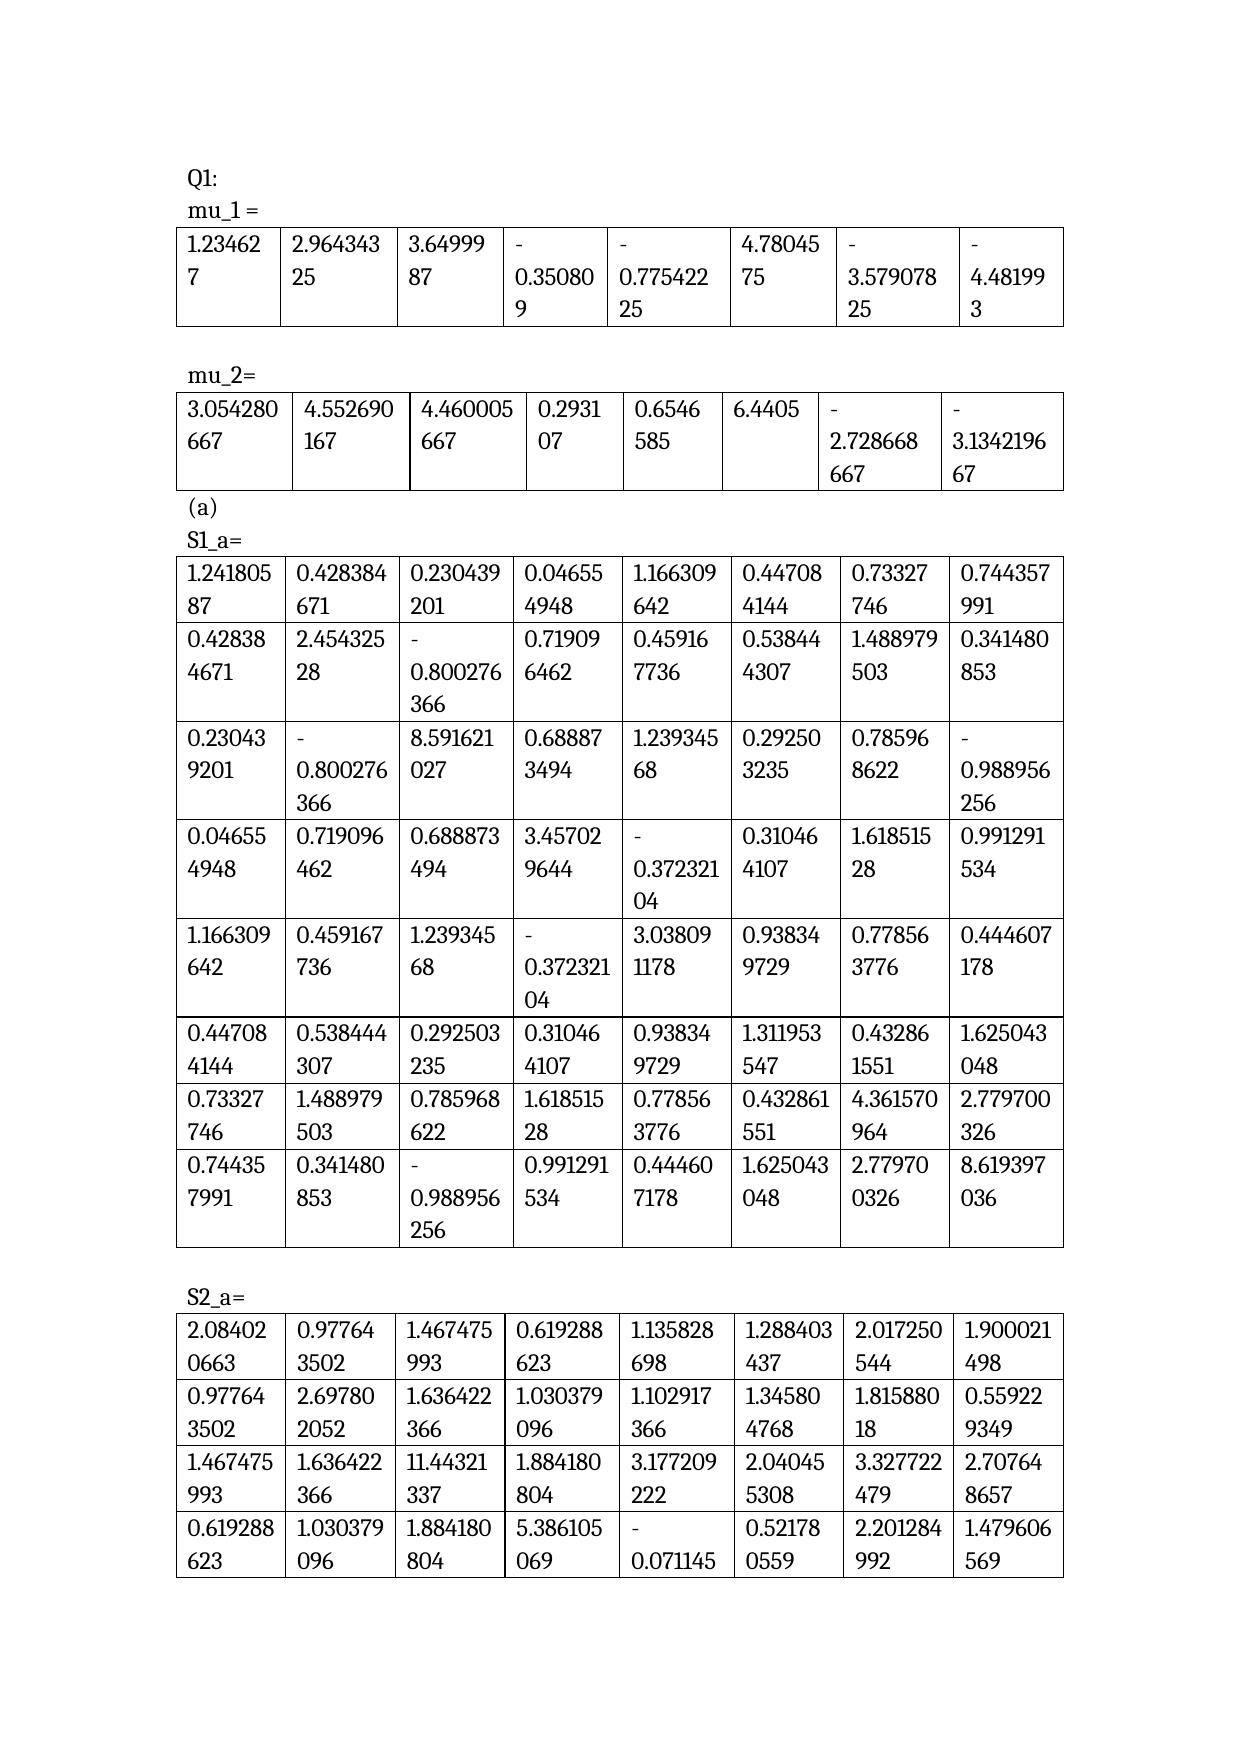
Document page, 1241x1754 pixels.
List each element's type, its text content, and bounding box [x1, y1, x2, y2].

table_cell 1.61851528 [841, 820, 949, 918]
table_cell 0.744357991 [177, 1150, 285, 1247]
table_header -3.57907825 [837, 228, 959, 326]
table_cell 1.636422366 [286, 1446, 395, 1511]
table_header 3.6499987 [398, 228, 503, 326]
text Q1: [187, 162, 1053, 194]
table_cell -0.800276366 [286, 722, 399, 819]
table_cell 2.201284992 [844, 1512, 953, 1577]
table_cell 0.432861551 [841, 1018, 949, 1082]
table_cell 1.23934568 [623, 722, 731, 819]
table_header 0.046554948 [514, 557, 622, 622]
table_cell 3.177209222 [620, 1446, 734, 1511]
table_cell 0.688873494 [400, 820, 513, 918]
table_header 4.552690167 [293, 393, 409, 490]
text mu_1 = [187, 194, 1053, 227]
table_header 0.619288623 [506, 1314, 619, 1379]
table_cell 1.488979503 [841, 623, 949, 721]
table_cell 2.707648657 [954, 1446, 1063, 1511]
table_cell 2.697802052 [286, 1380, 395, 1445]
table_cell -0.37232104 [623, 820, 731, 918]
table_cell 0.432861551 [732, 1084, 840, 1148]
table_cell 0.230439201 [177, 722, 285, 819]
table_header 3.054280667 [177, 393, 292, 490]
table_cell 0.444607178 [950, 919, 1063, 1016]
table_header 1.135828698 [620, 1314, 734, 1379]
table_cell 0.459167736 [286, 919, 399, 1016]
table_header 4.7804575 [731, 228, 836, 326]
table_cell -0.37232104 [514, 919, 622, 1016]
table_cell -0.800276366 [400, 623, 513, 721]
table_cell 3.327722479 [844, 1446, 953, 1511]
table_cell 0.310464107 [732, 820, 840, 918]
text S1_a= [187, 524, 1053, 556]
table_header 0.6546585 [624, 393, 722, 490]
table_cell 0.341480853 [950, 623, 1063, 721]
table_cell 1.61851528 [514, 1084, 622, 1148]
table_cell 0.688873494 [514, 722, 622, 819]
table_header 1.166309642 [623, 557, 731, 622]
text (a) [187, 491, 1053, 524]
table_cell 0.428384671 [177, 623, 285, 721]
table_cell 1.625043048 [950, 1018, 1063, 1082]
table_cell 0.292503235 [732, 722, 840, 819]
table_cell 1.625043048 [732, 1150, 840, 1247]
table_cell 2.779700326 [841, 1150, 949, 1247]
table_cell 2.45432528 [286, 623, 399, 721]
table_cell 3.038091178 [623, 919, 731, 1016]
table_cell 0.977643502 [177, 1380, 285, 1445]
table_cell 0.538444307 [286, 1018, 399, 1082]
table_header -0.350809 [504, 228, 607, 326]
table_cell 0.459167736 [623, 623, 731, 721]
table_cell -0.988956256 [400, 1150, 513, 1247]
table_header 1.24180587 [177, 557, 285, 622]
table_cell -0.988956256 [950, 722, 1063, 819]
table_cell 1.345804768 [735, 1380, 843, 1445]
table_cell 0.778563776 [841, 919, 949, 1016]
table_header 1.288403437 [735, 1314, 843, 1379]
table_cell 3.457029644 [514, 820, 622, 918]
table_cell 0.73327746 [177, 1084, 285, 1148]
table_cell 0.444607178 [623, 1150, 731, 1247]
table_cell 1.311953547 [732, 1018, 840, 1082]
table_cell 0.778563776 [623, 1084, 731, 1148]
table_header 2.017250544 [844, 1314, 953, 1379]
table_header 0.293107 [527, 393, 623, 490]
table_header 1.467475993 [396, 1314, 504, 1379]
table_cell 0.559229349 [954, 1380, 1063, 1445]
table_cell 1.884180804 [506, 1446, 619, 1511]
table_header 0.744357991 [950, 557, 1063, 622]
table_cell 4.361570964 [841, 1084, 949, 1148]
table_cell 1.884180804 [396, 1512, 504, 1577]
table_cell 1.23934568 [400, 919, 513, 1016]
table_cell 1.030379096 [286, 1512, 395, 1577]
table_cell 0.341480853 [286, 1150, 399, 1247]
table_cell 1.636422366 [396, 1380, 504, 1445]
table_header 2.084020663 [177, 1314, 285, 1379]
table_cell 2.040455308 [735, 1446, 843, 1511]
table_header 0.977643502 [286, 1314, 395, 1379]
text mu_2= [187, 359, 1053, 392]
table_cell 0.046554948 [177, 820, 285, 918]
table_cell 0.538444307 [732, 623, 840, 721]
table_header 0.428384671 [286, 557, 399, 622]
table_header 2.96434325 [281, 228, 397, 326]
text S2_a= [187, 1281, 1053, 1313]
table_cell 1.488979503 [286, 1084, 399, 1148]
table_cell 0.938349729 [623, 1018, 731, 1082]
table_header -2.728668667 [819, 393, 941, 490]
table_cell 0.521780559 [735, 1512, 843, 1577]
table_header 1.234627 [177, 228, 280, 326]
table_cell 8.591621027 [400, 722, 513, 819]
table_header -0.77542225 [608, 228, 730, 326]
table_cell 1.479606569 [954, 1512, 1063, 1577]
table_cell 0.447084144 [177, 1018, 285, 1082]
table_cell 0.719096462 [286, 820, 399, 918]
table_header 0.73327746 [841, 557, 949, 622]
table_header 0.230439201 [400, 557, 513, 622]
table_cell 1.030379096 [506, 1380, 619, 1445]
table_cell 2.779700326 [950, 1084, 1063, 1148]
table_cell 0.785968622 [841, 722, 949, 819]
table_header 6.4405 [723, 393, 818, 490]
table_cell 0.292503235 [400, 1018, 513, 1082]
table_cell 0.619288623 [177, 1512, 285, 1577]
table_cell 0.991291534 [950, 820, 1063, 918]
table_cell 1.81588018 [844, 1380, 953, 1445]
table_cell 1.102917366 [620, 1380, 734, 1445]
table_header 4.460005667 [411, 393, 526, 490]
table_cell 0.310464107 [514, 1018, 622, 1082]
table_cell 11.44321337 [396, 1446, 504, 1511]
table_cell 0.938349729 [732, 919, 840, 1016]
table_cell 1.166309642 [177, 919, 285, 1016]
table_header 1.900021498 [954, 1314, 1063, 1379]
table_cell 0.785968622 [400, 1084, 513, 1148]
table_cell 1.467475993 [177, 1446, 285, 1511]
table_header -4.481993 [960, 228, 1063, 326]
table_cell 5.386105069 [506, 1512, 619, 1577]
table_header 0.447084144 [732, 557, 840, 622]
table_cell -0.071145304 [620, 1512, 734, 1577]
table_cell 0.991291534 [514, 1150, 622, 1247]
table_cell 8.619397036 [950, 1150, 1063, 1247]
table_cell 0.719096462 [514, 623, 622, 721]
table_header -3.134219667 [942, 393, 1063, 490]
